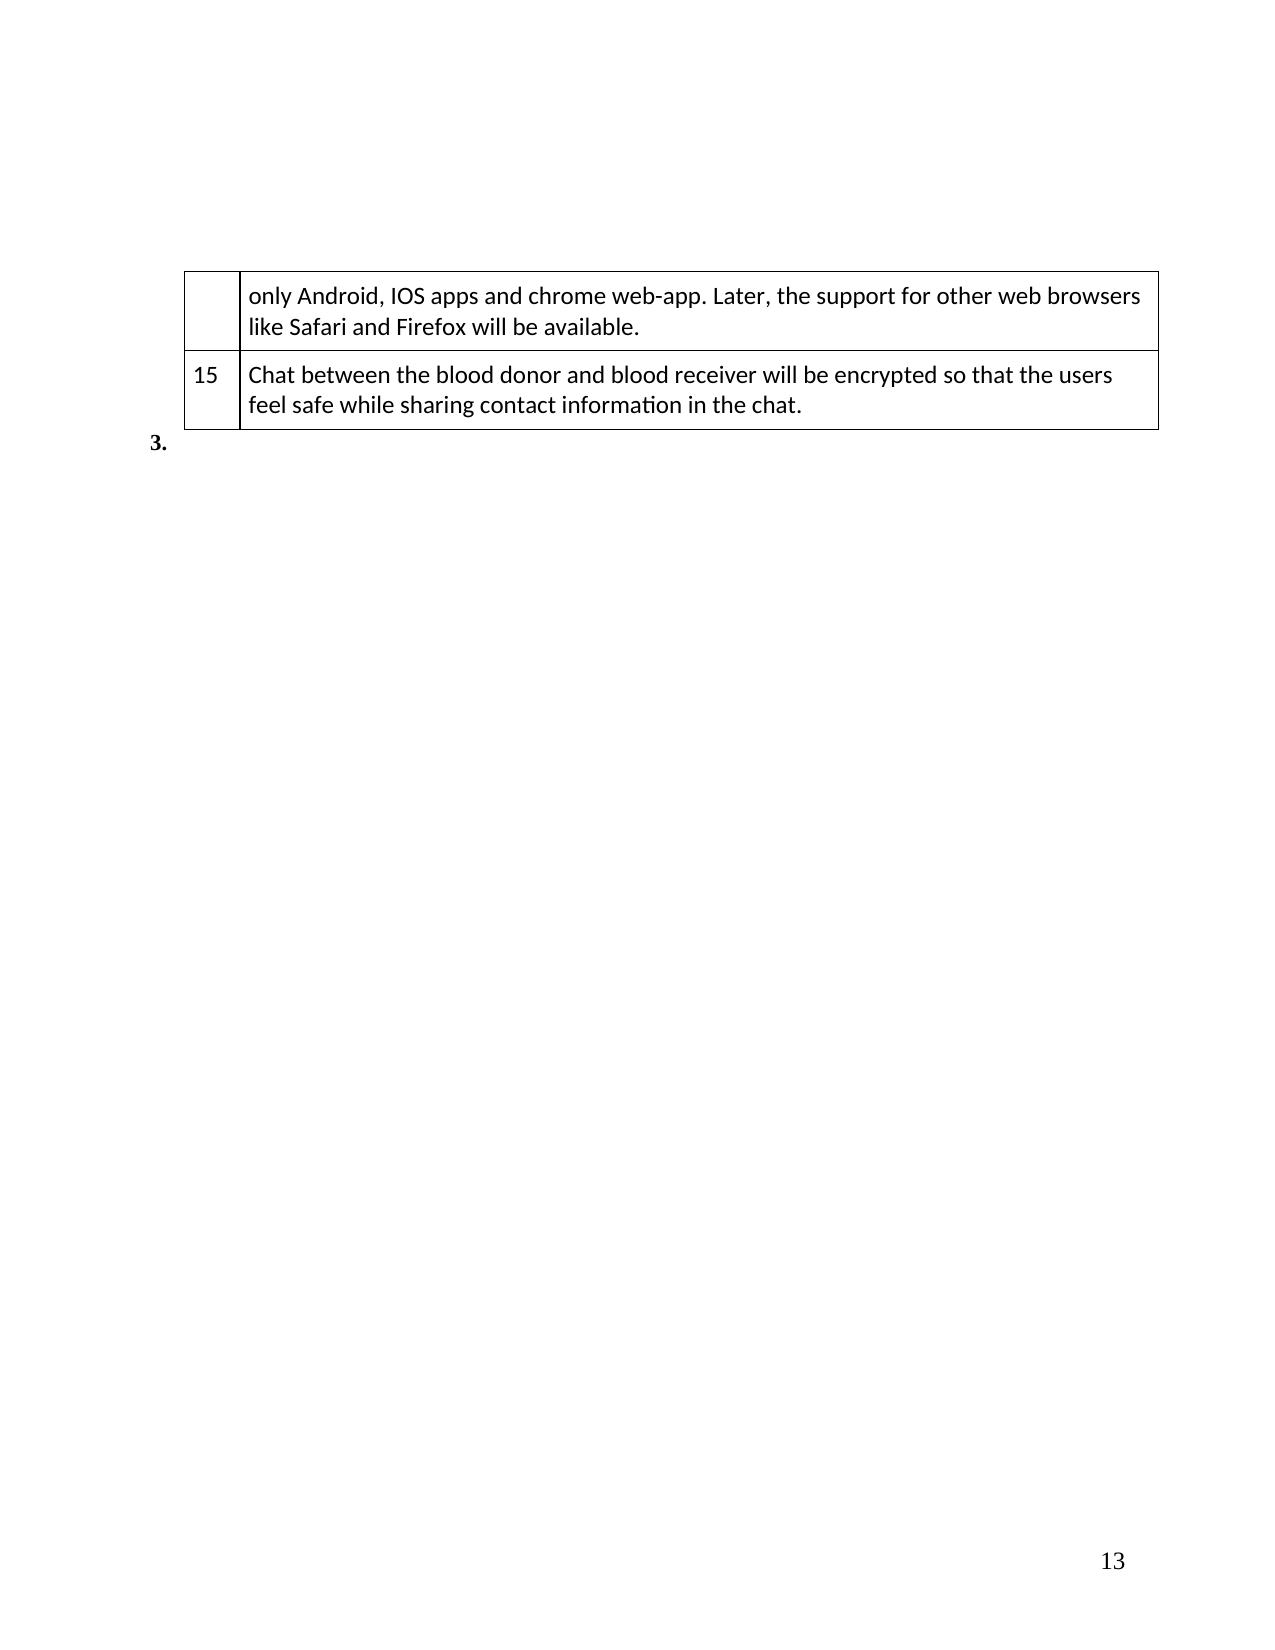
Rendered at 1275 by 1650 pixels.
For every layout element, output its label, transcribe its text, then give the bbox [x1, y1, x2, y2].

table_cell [241, 272, 1158, 350]
table_cell 14 [185, 272, 239, 350]
table_cell Chat between the blood donor and blood receiver will be encrypted so that the users feel safe while sharing contact information in the chat. [241, 351, 1158, 428]
table_cell 15 [185, 351, 239, 428]
